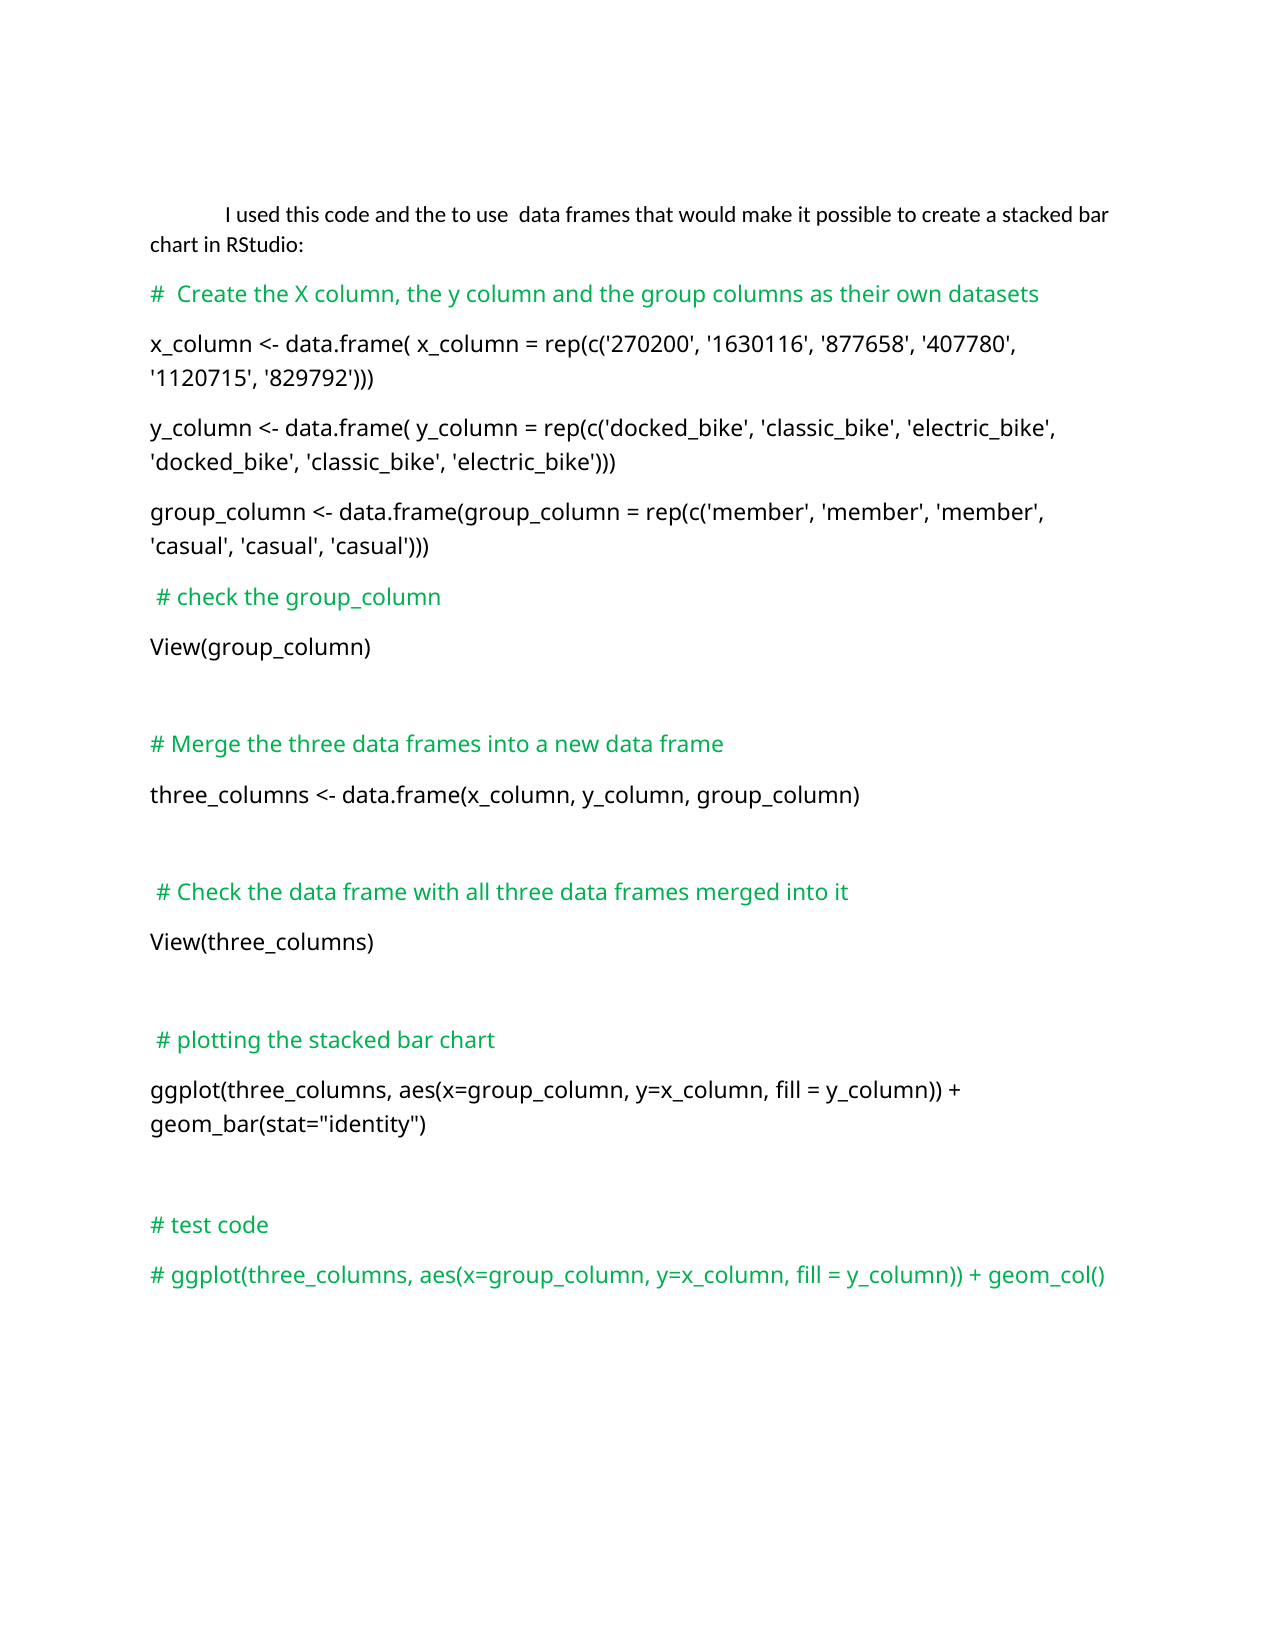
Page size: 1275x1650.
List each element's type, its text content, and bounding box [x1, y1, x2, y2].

text # plotting the stacked bar chart [150, 1023, 1125, 1055]
text three_columns <- data.frame(x_column, y_column, group_column) [150, 778, 1125, 810]
text y_column <- data.frame( y_column = rep(c('docked_bike', 'classic_bike', 'electric_bike', 'docked_bike', 'classic_bike', 'electric_bike'))) [150, 412, 1125, 477]
text group_column <- data.frame(group_column = rep(c('member', 'member', 'member', 'casual', 'casual', 'casual'))) [150, 496, 1125, 561]
text # test code [150, 1208, 1125, 1240]
text # check the group_column [150, 580, 1125, 612]
text # Check the data frame with all three data frames merged into it [150, 876, 1125, 907]
text # ggplot(three_columns, aes(x=group_column, y=x_column, fill = y_column)) + geom_col() [150, 1259, 1125, 1290]
text x_column <- data.frame( x_column = rep(c('270200', '1630116', '877658', '407780', '1120715', '829792'))) [150, 328, 1125, 393]
text I used this code and the to use data frames that would make it possible to create a stacked bar chart in RStudio: [150, 200, 1125, 259]
text ggplot(three_columns, aes(x=group_column, y=x_column, fill = y_column)) + geom_bar(stat="identity") [150, 1074, 1125, 1139]
text # Merge the three data frames into a new data frame [150, 728, 1125, 759]
text # Create the X column, the y column and the group columns as their own datasets [150, 277, 1125, 309]
text View(group_column) [150, 631, 1125, 662]
text View(three_columns) [150, 926, 1125, 957]
